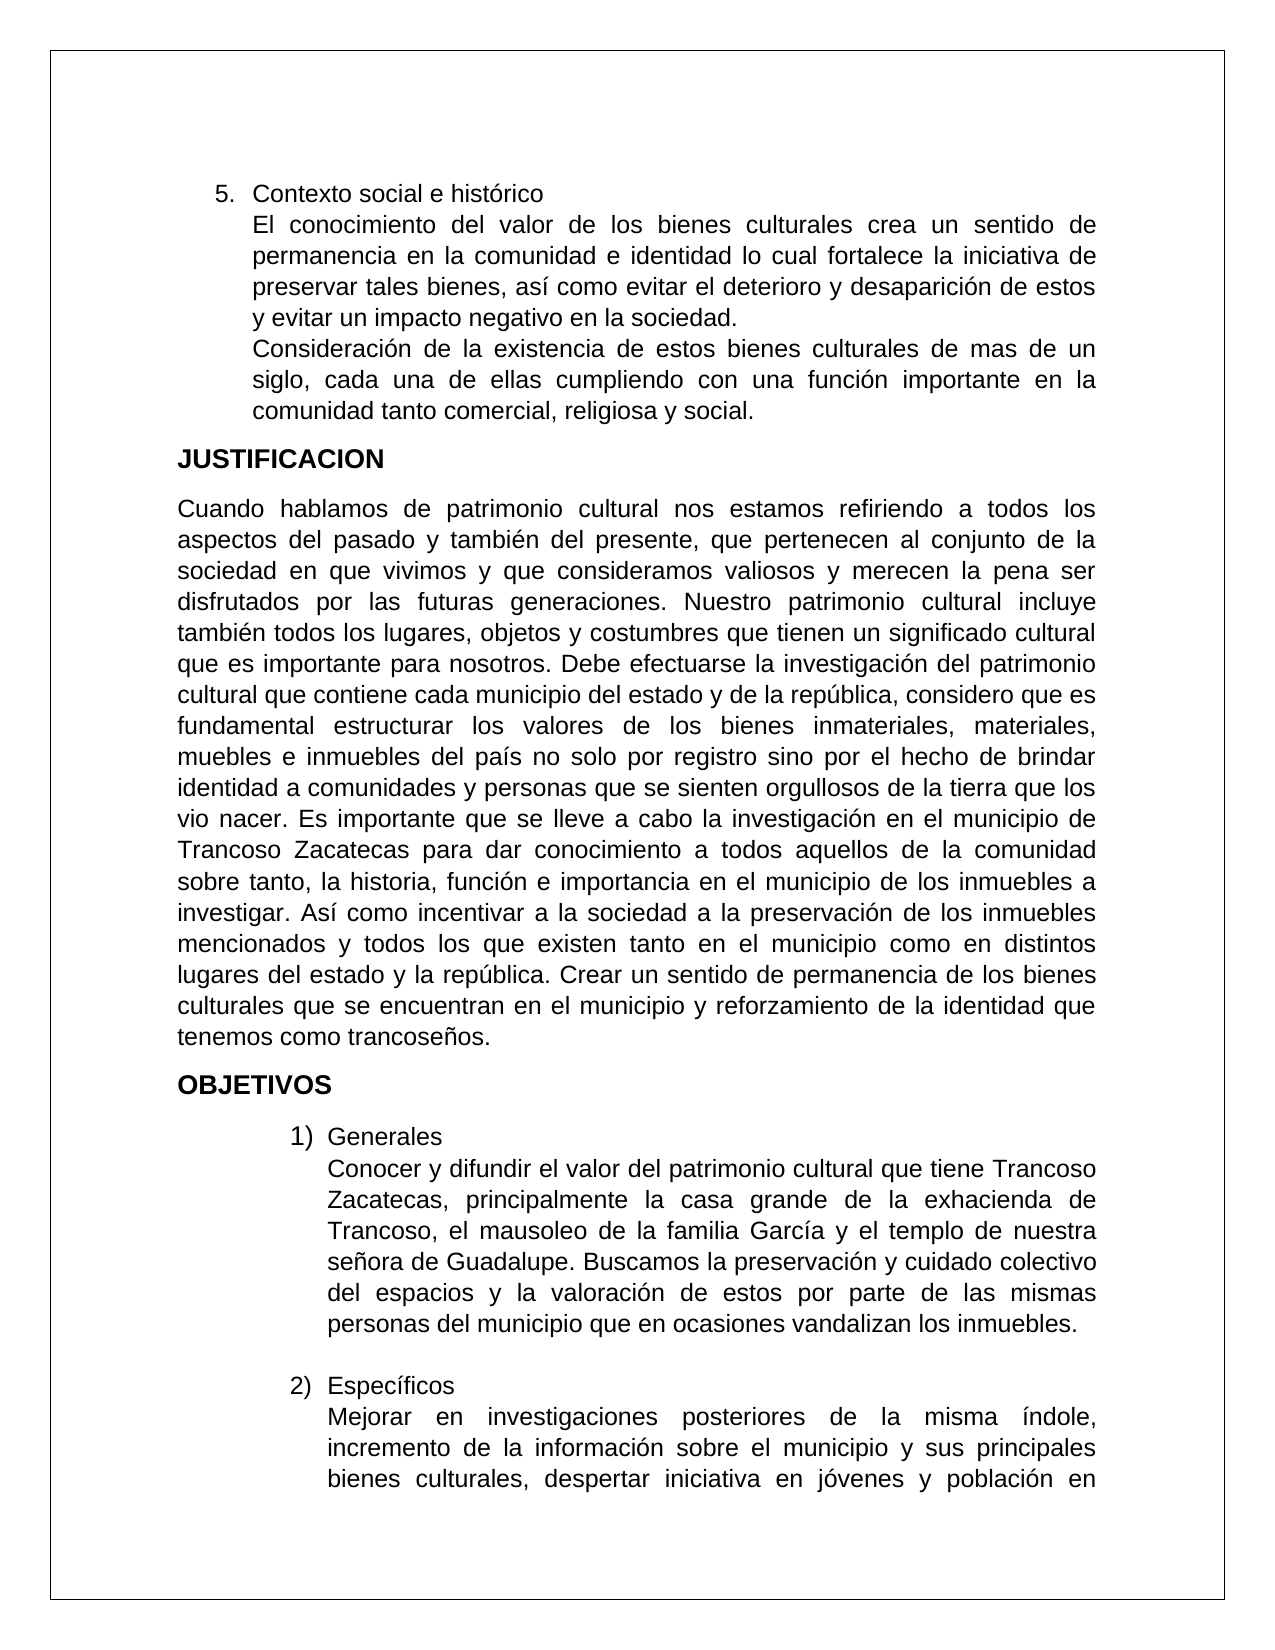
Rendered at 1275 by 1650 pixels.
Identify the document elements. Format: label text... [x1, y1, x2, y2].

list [327, 1402, 1098, 1493]
list Específicos [289, 1371, 1098, 1399]
list El conocimiento del valor de los bienes culturales crea un sentido de permanencia en la comunidad e identidad lo cual fortalece la iniciativa de preservar tales bienes, así como evitar el deterioro y desaparición de estos y evitar un impacto negativo en la sociedad. [252, 209, 1098, 331]
list Conocer y difundir el valor del patrimonio cultural que tiene Trancoso Zacatecas, principalmente la casa grande de la exhacienda de Trancoso, el mausoleo de la familia García y el templo de nuestra señora de Guadalupe. Buscamos la preservación y cuidado colectivo del espacios y la valoración de estos por parte de las mismas personas del municipio que en ocasiones vandalizan los inmuebles. [327, 1153, 1098, 1337]
list Generales [289, 1120, 1098, 1151]
text JUSTIFICACION [177, 443, 1098, 475]
text Cuando hablamos de patrimonio cultural nos estamos refiriendo a todos los aspectos del pasado y también del presente, que pertenecen al conjunto de la sociedad en que vivimos y que consideramos valiosos y merecen la pena ser disfrutados por las futuras generaciones. Nuestro patrimonio cultural incluye también todos los lugares, objetos y costumbres que tienen un significado cultural que es importante para nosotros. Debe efectuarse la investigación del patrimonio cultural que contiene cada municipio del estado y de la república, considero que es fundamental estructurar los valores de los bienes inmateriales, materiales, muebles e inmuebles del país no solo por registro sino por el hecho de brindar identidad a comunidades y personas que se sienten orgullosos de la tierra que los vio nacer. Es importante que se lleve a cabo la investigación en el municipio de Trancoso Zacatecas para dar conocimiento a todos aquellos de la comunidad sobre tanto, la historia, función e importancia en el municipio de los inmuebles a investigar. Así como incentivar a la sociedad a la preservación de los inmuebles mencionados y todos los que existen tanto en el municipio como en distintos lugares del estado y la república. Crear un sentido de permanencia de los bienes culturales que se encuentran en el municipio y reforzamiento de la identidad que tenemos como trancoseños. [177, 494, 1098, 1050]
list Contexto social e histórico [214, 178, 1098, 207]
text OBJETIVOS [177, 1069, 1098, 1101]
list Consideración de la existencia de estos bienes culturales de mas de un siglo, cada una de ellas cumpliendo con una función importante en la comunidad tanto comercial, religiosa y social. [252, 334, 1098, 424]
